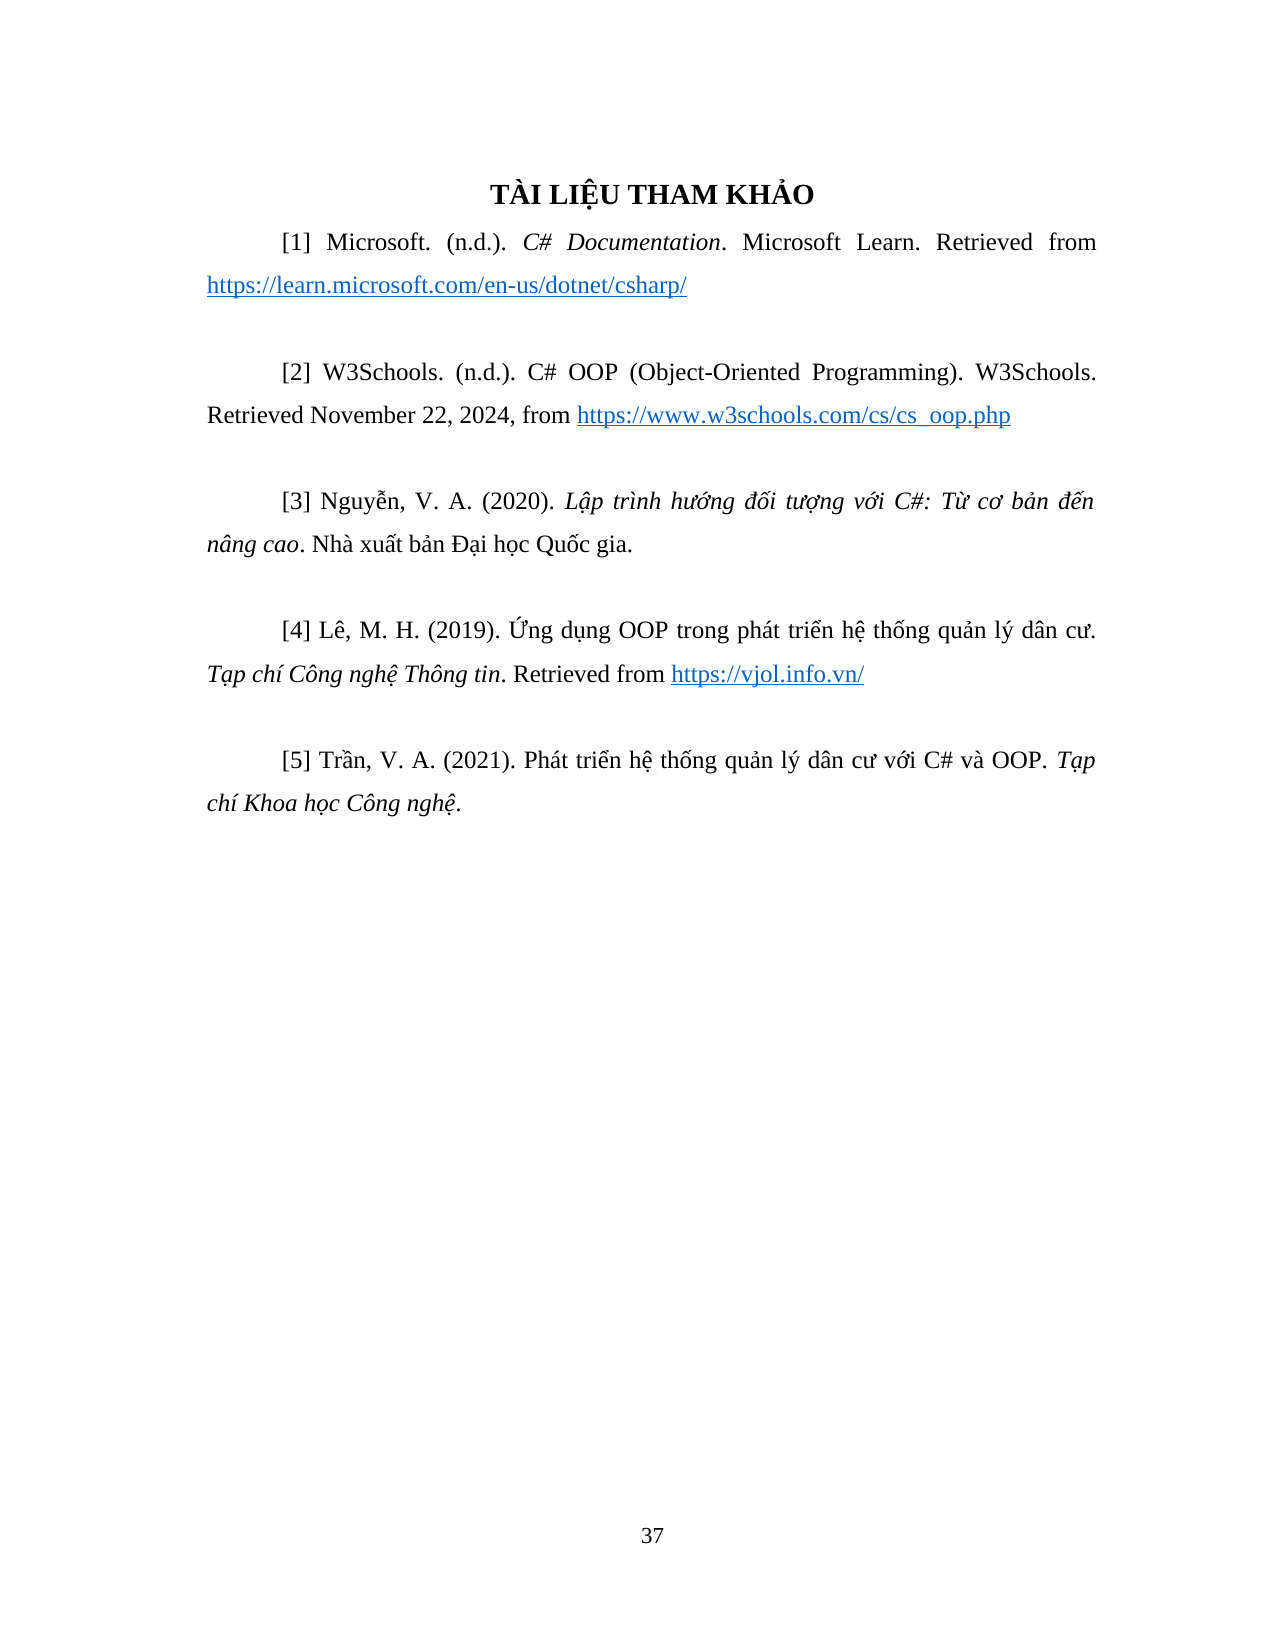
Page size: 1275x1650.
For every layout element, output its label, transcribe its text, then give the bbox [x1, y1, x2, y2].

list [2] W3Schools. (n.d.). C# OOP (Object-Oriented Programming). W3Schools. Retrieved November 22, 2024, from https://www.w3schools.com/cs/cs_oop.php [207, 357, 1098, 429]
list TÀI LIỆU THAM KHẢO [207, 177, 1098, 211]
list [3] Nguyễn, V. A. (2020). Lập trình hướng đối tượng với C#: Từ cơ bản đến nâng cao. Nhà xuất bản Đại học Quốc gia. [207, 486, 1098, 558]
list [1] Microsoft. (n.d.). C# Documentation. Microsoft Learn. Retrieved from https://learn.microsoft.com/en-us/dotnet/csharp/ [207, 227, 1098, 299]
list [5] Trần, V. A. (2021). Phát triển hệ thống quản lý dân cư với C# và OOP. Tạp chí Khoa học Công nghệ. [207, 745, 1098, 817]
list [4] Lê, M. H. (2019). Ứng dụng OOP trong phát triển hệ thống quản lý dân cư. Tạp chí Công nghệ Thông tin. Retrieved from https://vjol.info.vn/ [207, 616, 1098, 687]
